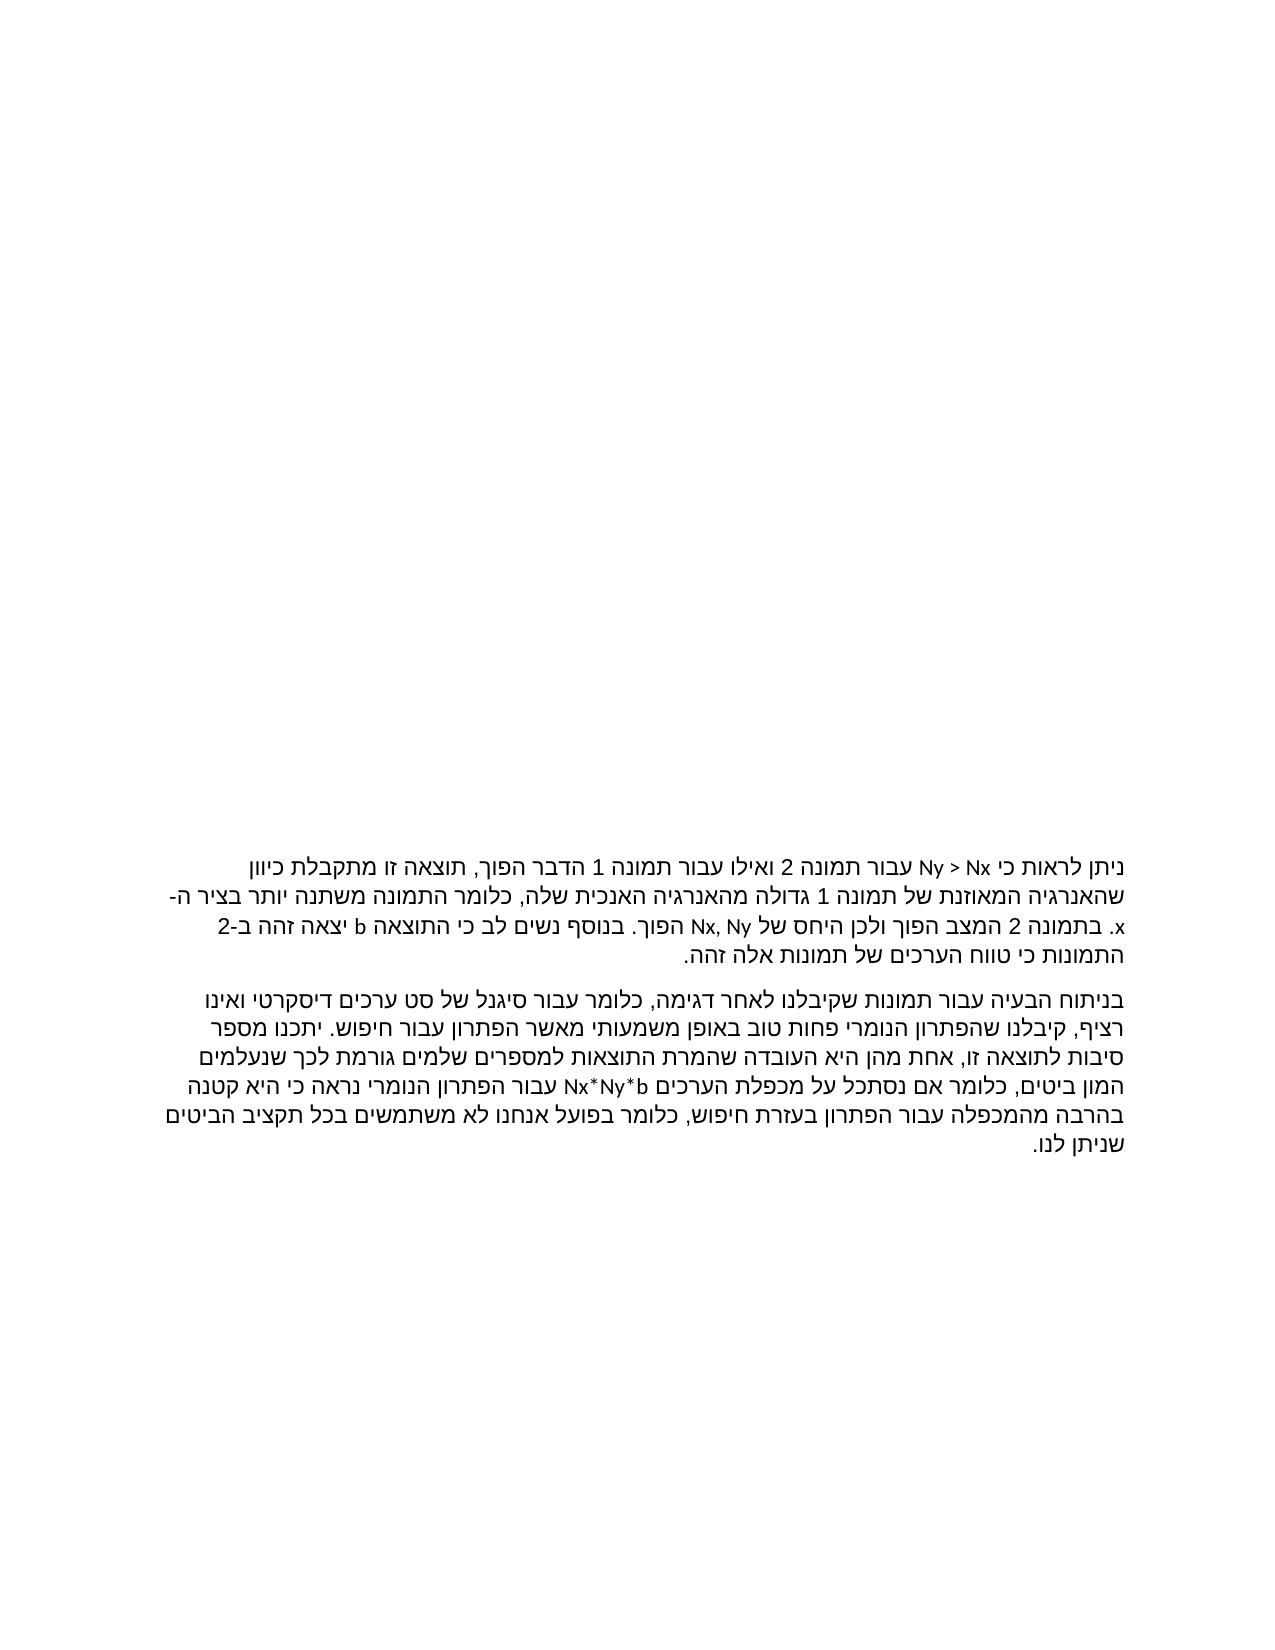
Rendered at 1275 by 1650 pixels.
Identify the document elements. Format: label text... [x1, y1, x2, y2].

text ניתן לראות כי Ny > Nx עבור תמונה 2 ואילו עבור תמונה 1 הדבר הפוך, תוצאה זו מתקבלת כיוון שהאנרגיה המאוזנת של תמונה 1 גדולה מהאנרגיה האנכית שלה, כלומר התמונה משתנה יותר בציר ה- x. בתמונה 2 המצב הפוך ולכן היחס של Nx, Ny הפוך. בנוסף נשים לב כי התוצאה b יצאה זהה ב-2 התמונות כי טווח הערכים של תמונות אלה זהה. [150, 853, 1125, 968]
text בניתוח הבעיה עבור תמונות שקיבלנו לאחר דגימה, כלומר עבור סיגנל של סט ערכים דיסקרטי ואינו רציף, קיבלנו שהפתרון הנומרי פחות טוב באופן משמעותי מאשר הפתרון עבור חיפוש. יתכנו מספר סיבות לתוצאה זו, אחת מהן היא העובדה שהמרת התוצאות למספרים שלמים גורמת לכך שנעלמים המון ביטים, כלומר אם נסתכל על מכפלת הערכים Nx*Ny*b עבור הפתרון הנומרי נראה כי היא קטנה בהרבה מהמכפלה עבור הפתרון בעזרת חיפוש, כלומר בפועל אנחנו לא משתמשים בכל תקציב הביטים שניתן לנו. [150, 987, 1125, 1157]
